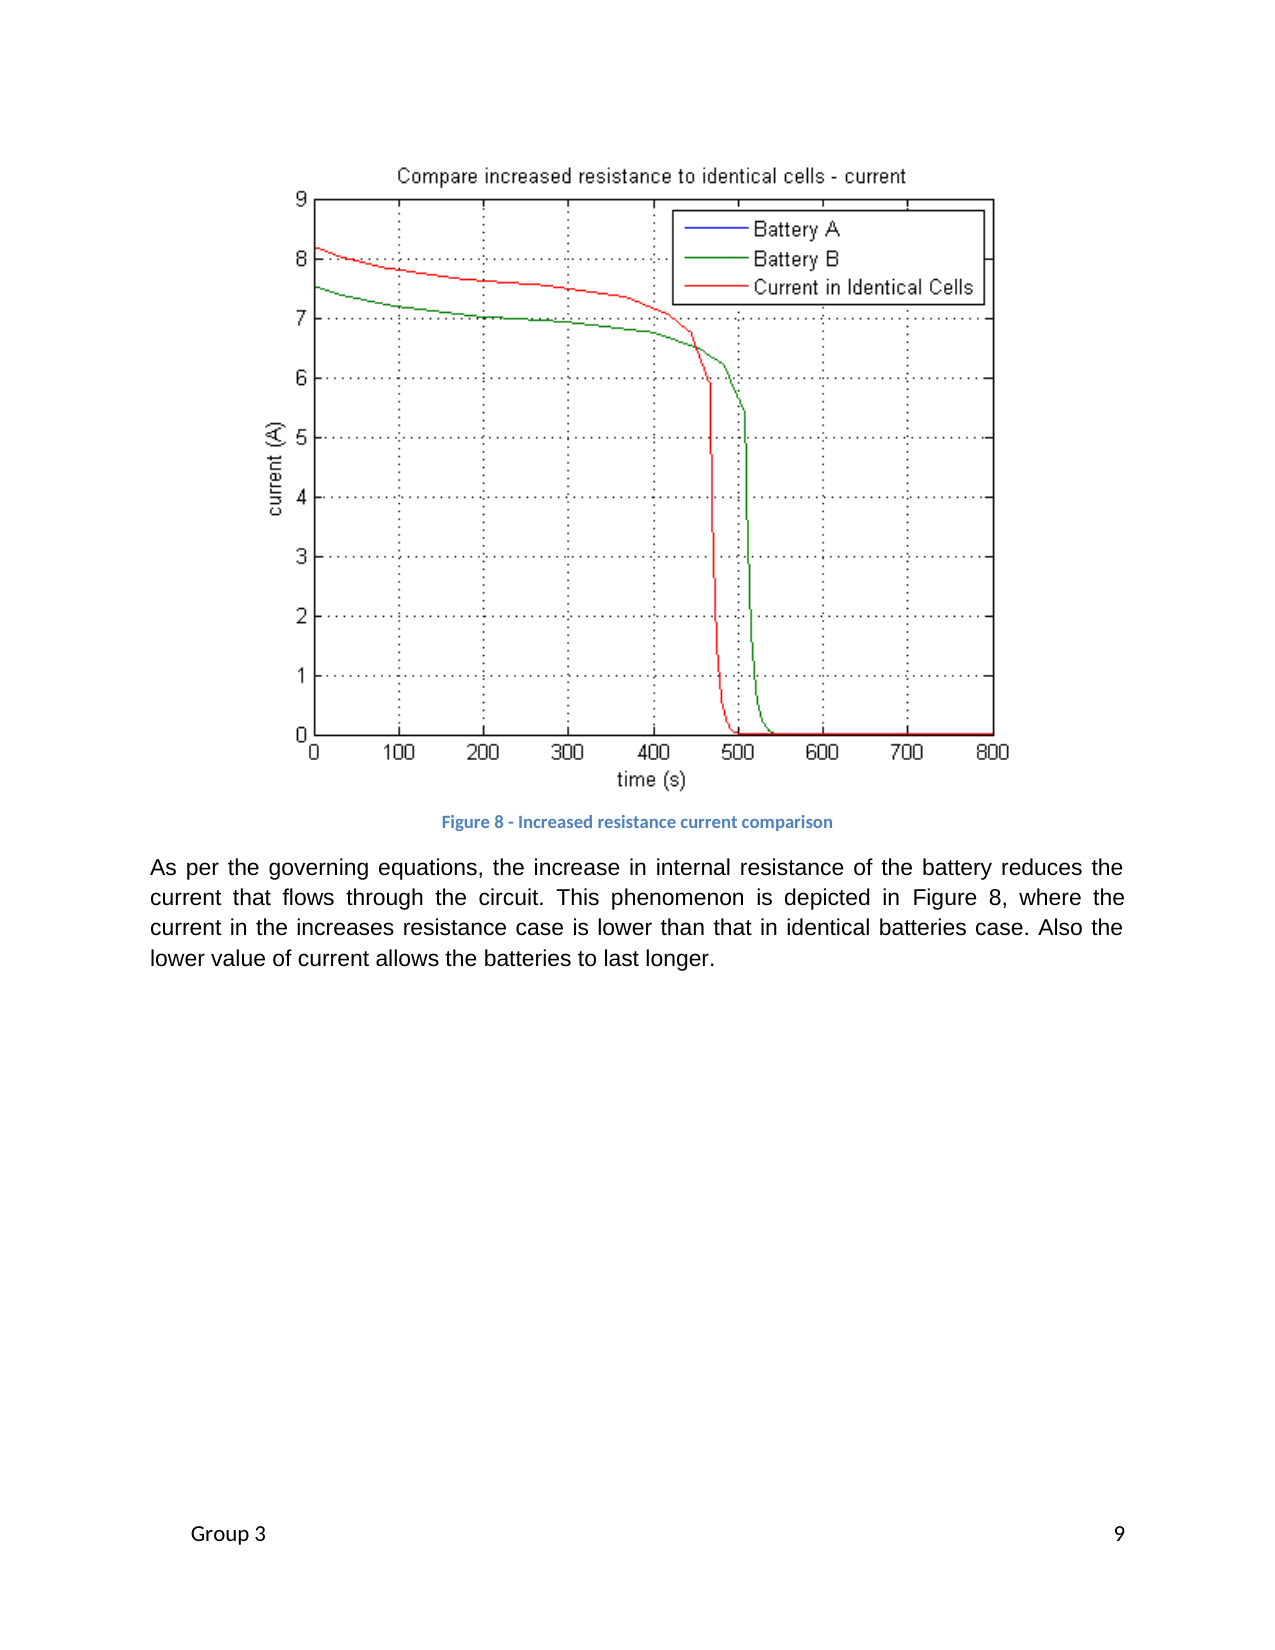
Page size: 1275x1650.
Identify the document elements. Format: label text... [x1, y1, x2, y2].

text Figure 8 - Increased resistance current comparison [150, 810, 1125, 833]
picture [200, 150, 1075, 807]
text As per the governing equations, the increase in internal resistance of the battery reduces the current that flows through the circuit. This phenomenon is depicted in Figure 8, where the current in the increases resistance case is lower than that in identical batteries case. Also the lower value of current allows the batteries to last longer. [150, 854, 1125, 971]
